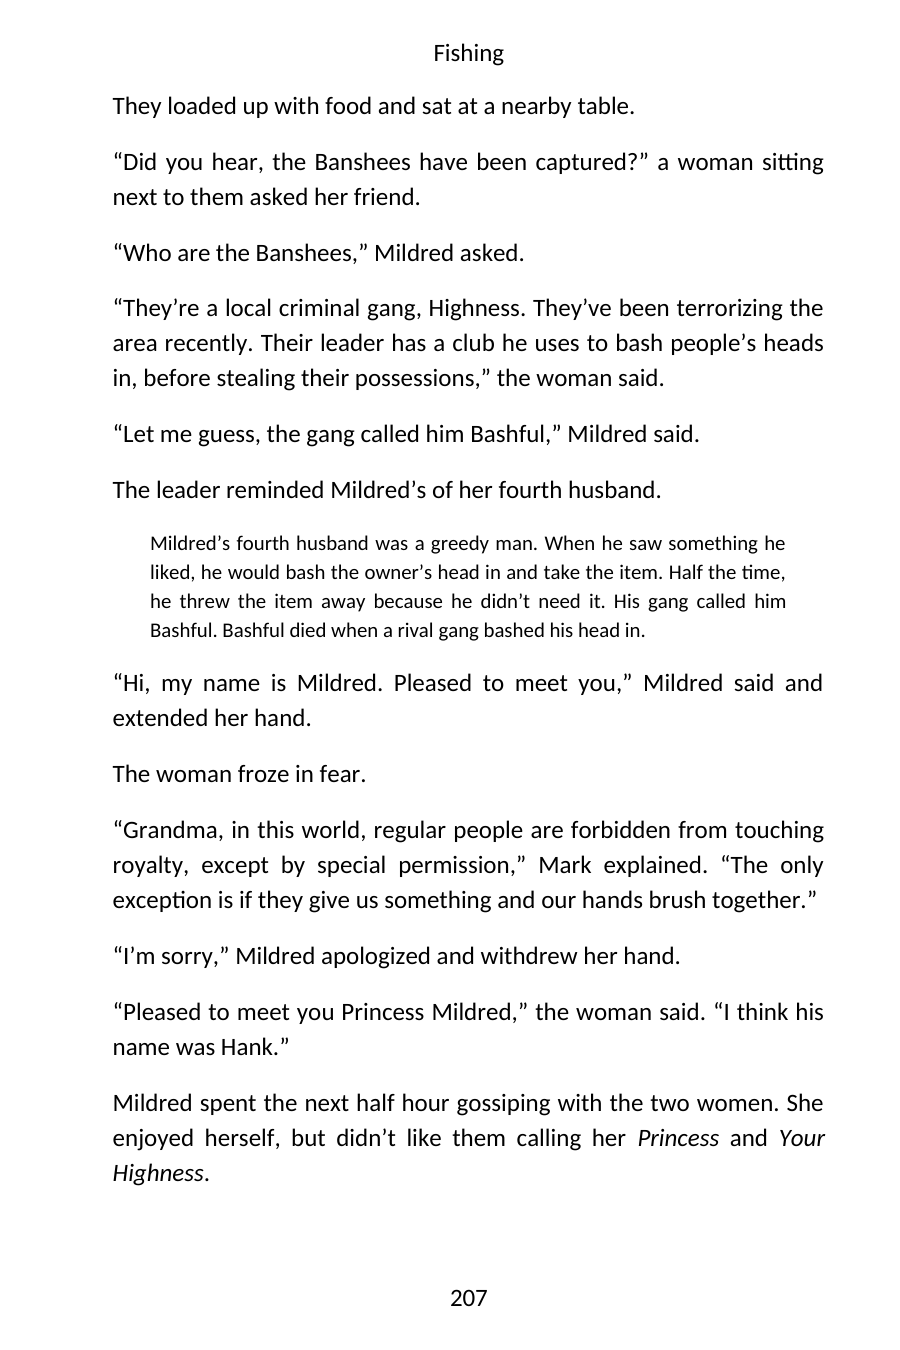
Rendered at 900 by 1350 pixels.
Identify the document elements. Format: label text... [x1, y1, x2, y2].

text “Hi, my name is Mildred. Pleased to meet you,” Mildred said and extended her hand. [112, 667, 825, 733]
text “Grandma, in this world, regular people are forbidden from touching royalty, except by special permission,” Mark explained. “The only exception is if they give us something and our hands brush together.” [112, 814, 825, 915]
text The leader reminded Mildred’s of her fourth husband. [112, 474, 825, 505]
text “Let me guess, the gang called him Bashful,” Mildred said. [112, 418, 825, 449]
text “Pleased to meet you Princess Mildred,” the woman said. “I think his name was Hank.” [112, 996, 825, 1061]
text Mildred spent the next half hour gossiping with the two women. She enjoyed herself, but didn’t like them calling her Princess and Your Highness. [112, 1087, 825, 1187]
text “Who are the Banshees,” Mildred asked. [112, 237, 825, 267]
text “They’re a local criminal gang, Highness. They’ve been terrorizing the area recently. Their leader has a club he uses to bash people’s heads in, before stealing their possessions,” the woman said. [112, 292, 825, 393]
text The woman froze in fear. [112, 758, 825, 789]
text “I’m sorry,” Mildred apologized and withdrew her hand. [112, 940, 825, 971]
text “Did you hear, the Banshees have been captured?” a woman sitting next to them asked her friend. [112, 146, 825, 211]
text They loaded up with food and sat at a nearby table. [112, 90, 825, 121]
text Mildred’s fourth husband was a greedy man. When he saw something he liked, he would bash the owner’s head in and take the item. Half the time, he threw the item away because he didn’t need it. His gang called him Bashful. Bashful died when a rival gang bashed his head in. [150, 530, 787, 643]
